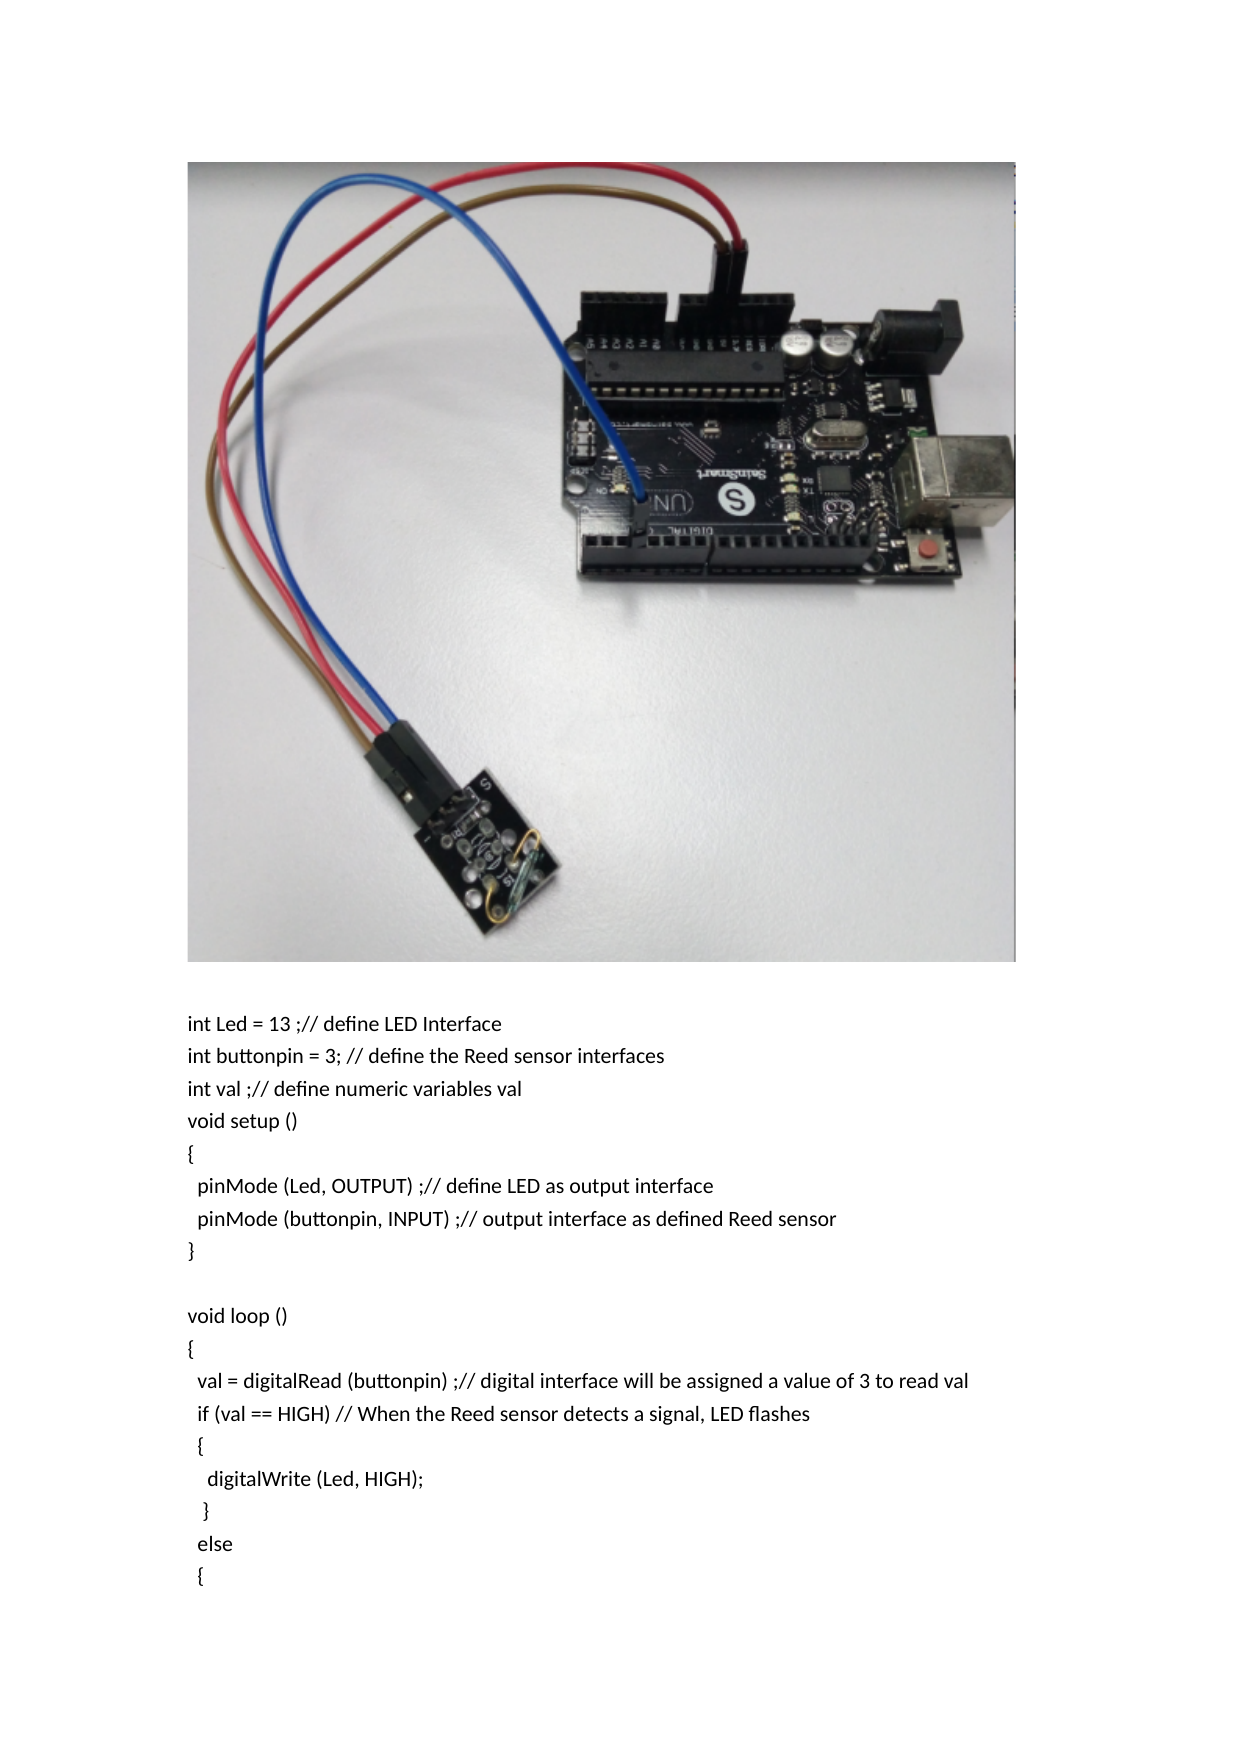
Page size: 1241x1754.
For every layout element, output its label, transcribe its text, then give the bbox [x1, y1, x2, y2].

text void setup () [187, 1104, 1053, 1137]
text digitalWrite (Led, HIGH); [187, 1462, 1053, 1494]
picture [187, 162, 1016, 962]
text void loop () [187, 1299, 1053, 1332]
text pinMode (buttonpin, INPUT) ;// output interface as defined Reed sensor [187, 1202, 1053, 1234]
text if (val == HIGH) // When the Reed sensor detects a signal, LED flashes [187, 1397, 1053, 1429]
text { [187, 1332, 1053, 1364]
text int buttonpin = 3; // define the Reed sensor interfaces [187, 1039, 1053, 1072]
text else [187, 1527, 1053, 1559]
text } [187, 1494, 1053, 1527]
text { [187, 1137, 1053, 1169]
text int Led = 13 ;// define LED Interface [187, 1007, 1053, 1039]
text val = digitalRead (buttonpin) ;// digital interface will be assigned a value of 3 to read val [187, 1364, 1053, 1397]
text { [187, 1429, 1053, 1462]
text { [187, 1559, 1053, 1592]
text } [187, 1234, 1053, 1267]
text int val ;// define numeric variables val [187, 1072, 1053, 1104]
text pinMode (Led, OUTPUT) ;// define LED as output interface [187, 1169, 1053, 1202]
